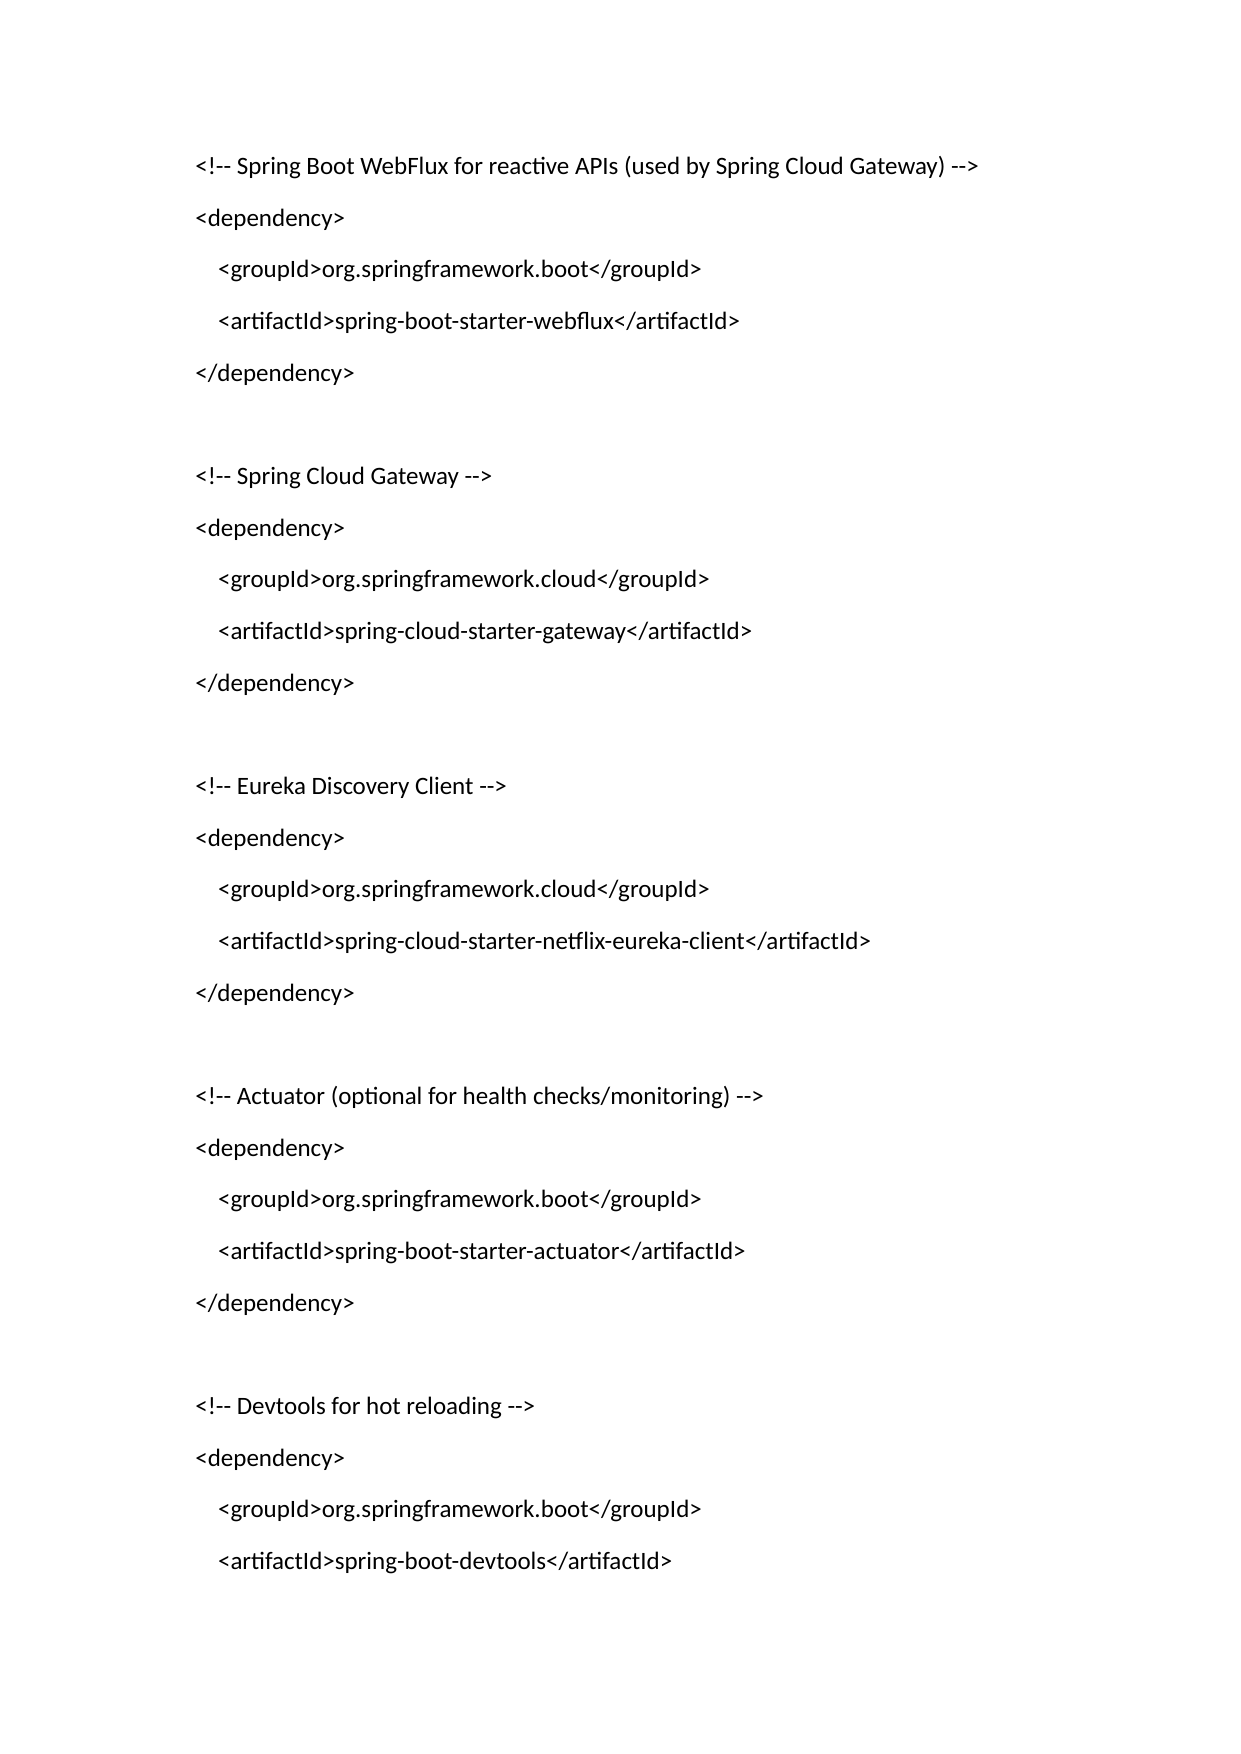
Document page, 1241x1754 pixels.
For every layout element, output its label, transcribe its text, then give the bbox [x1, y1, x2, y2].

text </dependency> [150, 667, 1090, 697]
text <!-- Actuator (optional for health checks/monitoring) --> [150, 1080, 1090, 1111]
text <artifactId>spring-boot-starter-webflux</artifactId> [150, 305, 1090, 336]
text <artifactId>spring-cloud-starter-netflix-eureka-client</artifactId> [150, 925, 1090, 956]
text </dependency> [150, 357, 1090, 387]
text <!-- Spring Boot WebFlux for reactive APIs (used by Spring Cloud Gateway) --> [150, 150, 1090, 181]
text <dependency> [150, 822, 1090, 852]
text </dependency> [150, 1287, 1090, 1317]
text </dependency> [150, 977, 1090, 1007]
text <dependency> [150, 1132, 1090, 1162]
text <dependency> [150, 512, 1090, 542]
text <dependency> [150, 1442, 1090, 1472]
text <groupId>org.springframework.cloud</groupId> [150, 563, 1090, 594]
text <artifactId>spring-cloud-starter-gateway</artifactId> [150, 615, 1090, 646]
text <dependency> [150, 202, 1090, 232]
text <!-- Eureka Discovery Client --> [150, 770, 1090, 801]
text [150, 1493, 1090, 1524]
text <!-- Spring Cloud Gateway --> [150, 460, 1090, 491]
text <groupId>org.springframework.cloud</groupId> [150, 873, 1090, 904]
text <groupId>org.springframework.boot</groupId> [150, 253, 1090, 284]
text <artifactId>spring-boot-starter-actuator</artifactId> [150, 1235, 1090, 1266]
text <groupId>org.springframework.boot</groupId> [150, 1183, 1090, 1214]
text <!-- Devtools for hot reloading --> [150, 1390, 1090, 1421]
text <artifactId>spring-boot-devtools</artifactId> [150, 1545, 1090, 1576]
